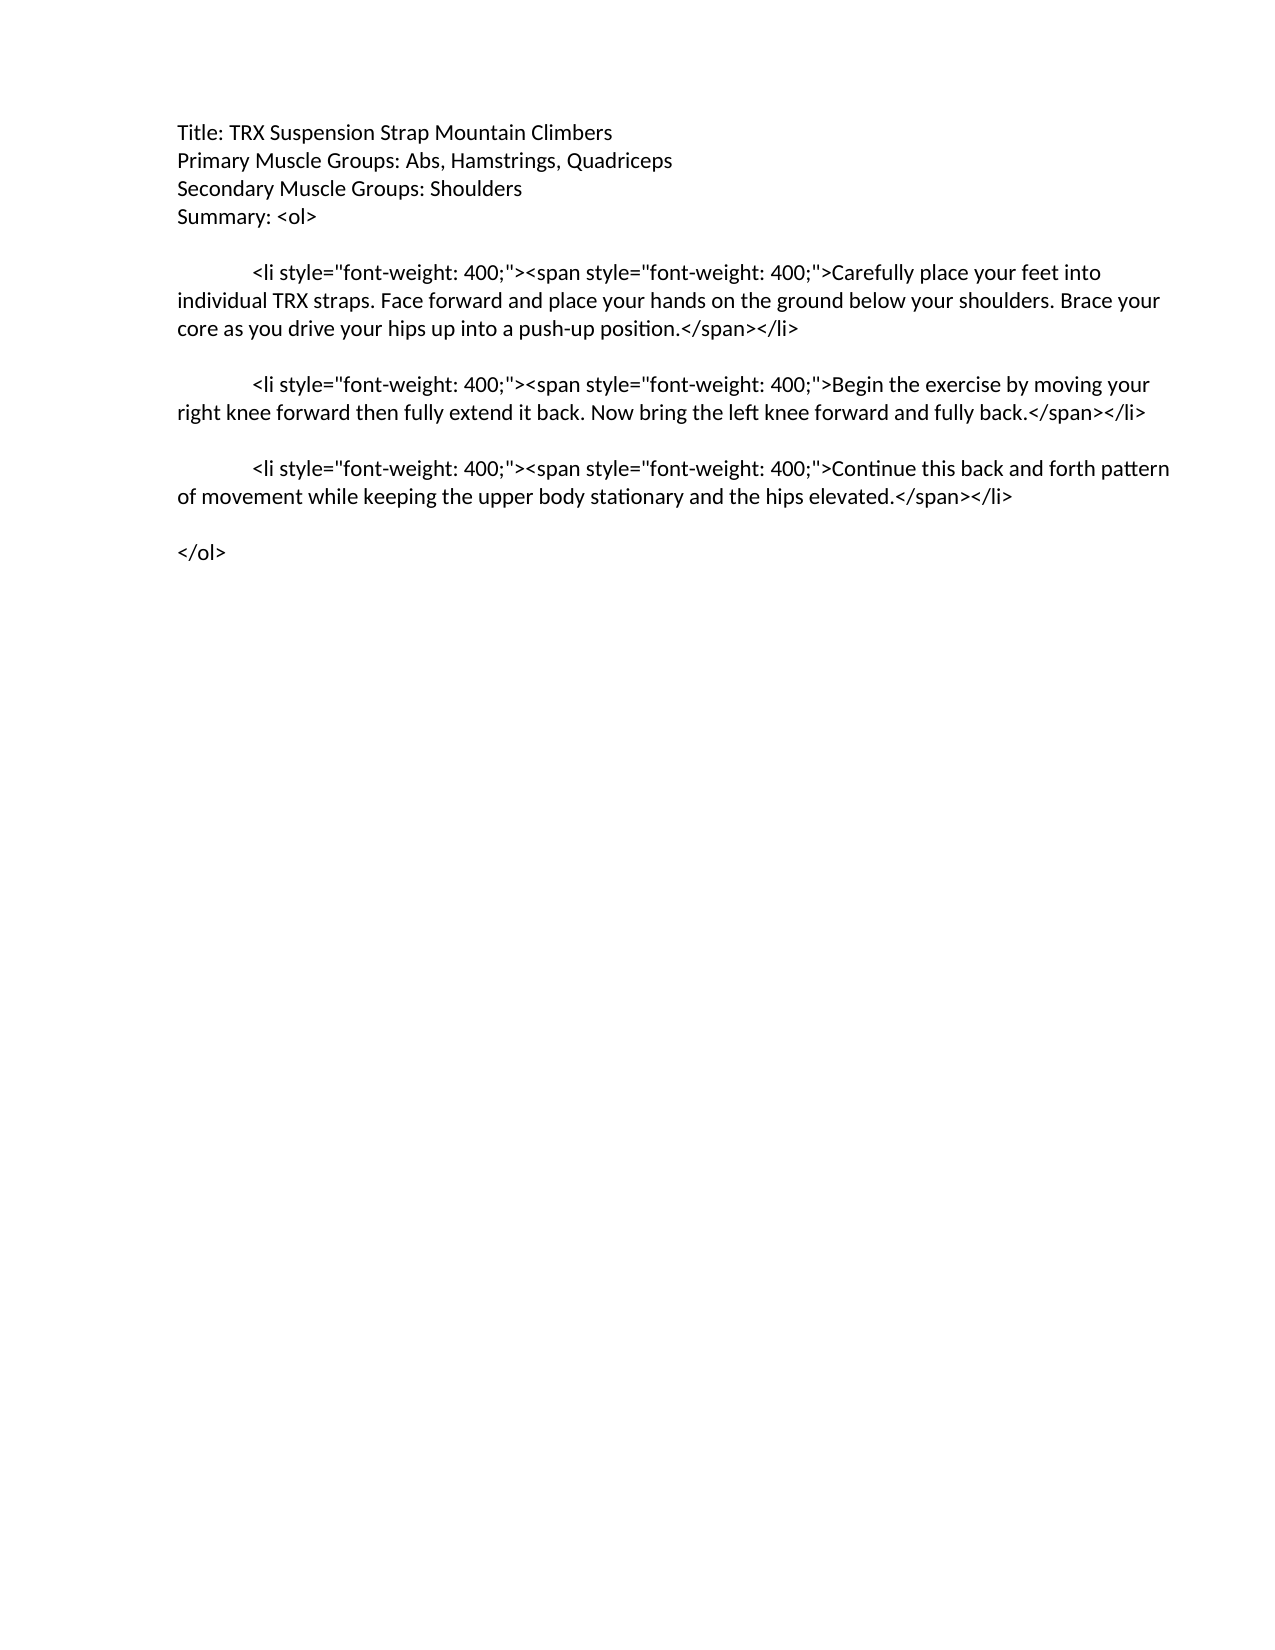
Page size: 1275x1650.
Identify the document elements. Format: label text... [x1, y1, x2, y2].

text <li style="font-weight: 400;"><span style="font-weight: 400;">Begin the exercise by moving your right knee forward then fully extend it back. Now bring the left knee forward and fully back.</span></li> [177, 370, 1186, 426]
text Summary: <ol> [177, 202, 1186, 230]
text <li style="font-weight: 400;"><span style="font-weight: 400;">Carefully place your feet into individual TRX straps. Face forward and place your hands on the ground below your shoulders. Brace your core as you drive your hips up into a push-up position.</span></li> [177, 258, 1186, 342]
text <li style="font-weight: 400;"><span style="font-weight: 400;">Continue this back and forth pattern of movement while keeping the upper body stationary and the hips elevated.</span></li> [177, 454, 1186, 510]
text Primary Muscle Groups: Abs, Hamstrings, Quadriceps [177, 146, 1186, 174]
text </ol> [177, 538, 1186, 566]
text Title: TRX Suspension Strap Mountain Climbers [177, 118, 1186, 146]
text Secondary Muscle Groups: Shoulders [177, 174, 1186, 202]
